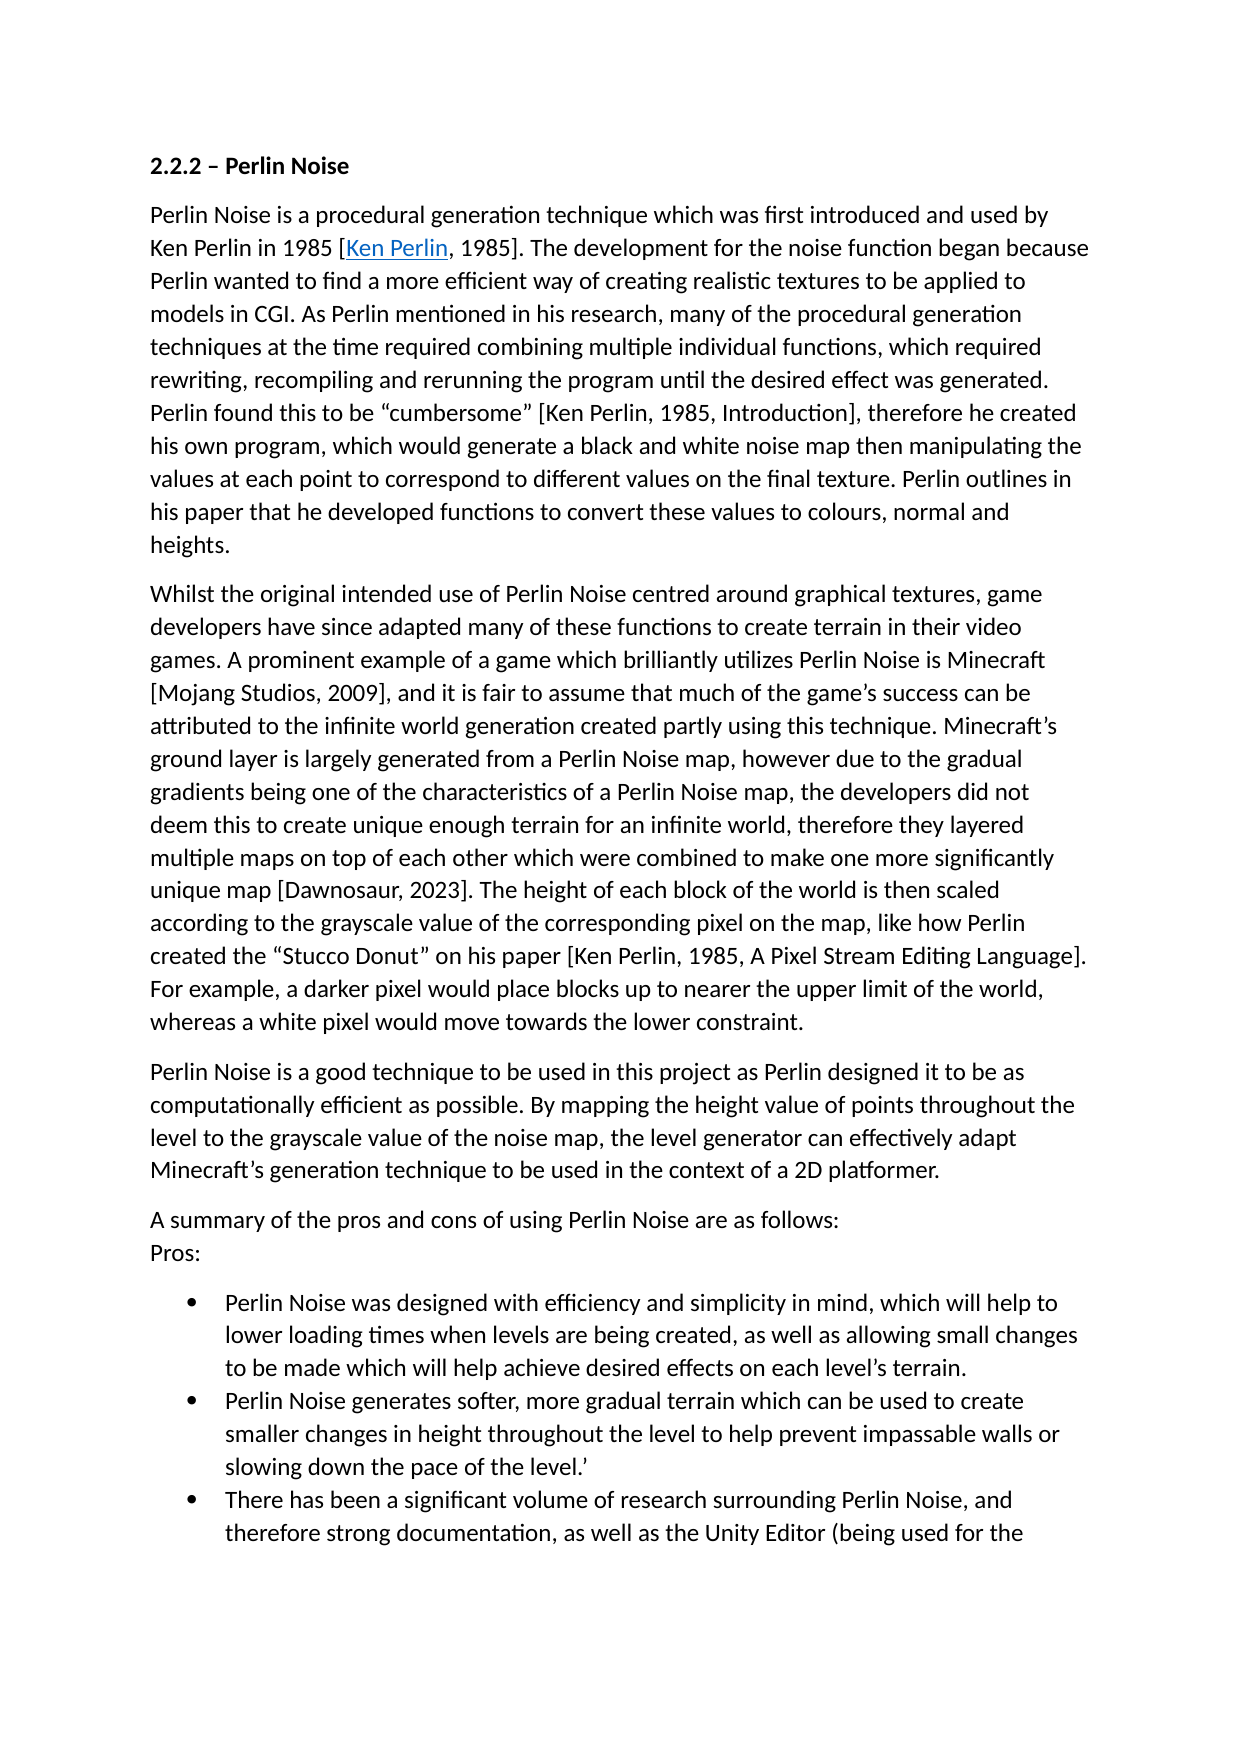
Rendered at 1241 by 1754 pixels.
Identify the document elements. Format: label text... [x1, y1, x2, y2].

list Perlin Noise generates softer, more gradual terrain which can be used to create smaller changes in height throughout the level to help prevent impassable walls or slowing down the pace of the level.’ [187, 1385, 1090, 1482]
text 2.2.2 – Perlin Noise [150, 150, 1090, 181]
text Whilst the original intended use of Perlin Noise centred around graphical textures, game developers have since adapted many of these functions to create terrain in their video games. A prominent example of a game which brilliantly utilizes Perlin Noise is Minecraft [Mojang Studios, 2009], and it is fair to assume that much of the game’s success can be attributed to the infinite world generation created partly using this technique. Minecraft’s ground layer is largely generated from a Perlin Noise map, however due to the gradual gradients being one of the characteristics of a Perlin Noise map, the developers did not deem this to create unique enough terrain for an infinite world, therefore they layered multiple maps on top of each other which were combined to make one more significantly unique map [Dawnosaur, 2023]. The height of each block of the world is then scaled according to the grayscale value of the corresponding pixel on the map, like how Perlin created the “Stucco Donut” on his paper [Ken Perlin, 1985, A Pixel Stream Editing Language]. For example, a darker pixel would place blocks up to nearer the upper limit of the world, whereas a white pixel would move towards the lower constraint. [150, 578, 1090, 1037]
text Perlin Noise is a good technique to be used in this project as Perlin designed it to be as computationally efficient as possible. By mapping the height value of points throughout the level to the grayscale value of the noise map, the level generator can effectively adapt Minecraft’s generation technique to be used in the context of a 2D platformer. [150, 1056, 1090, 1185]
list Perlin Noise was designed with efficiency and simplicity in mind, which will help to lower loading times when levels are being created, as well as allowing small changes to be made which will help achieve desired effects on each level’s terrain. [187, 1287, 1090, 1383]
text A summary of the pros and cons of using Perlin Noise are as follows: Pros: [150, 1204, 1090, 1268]
